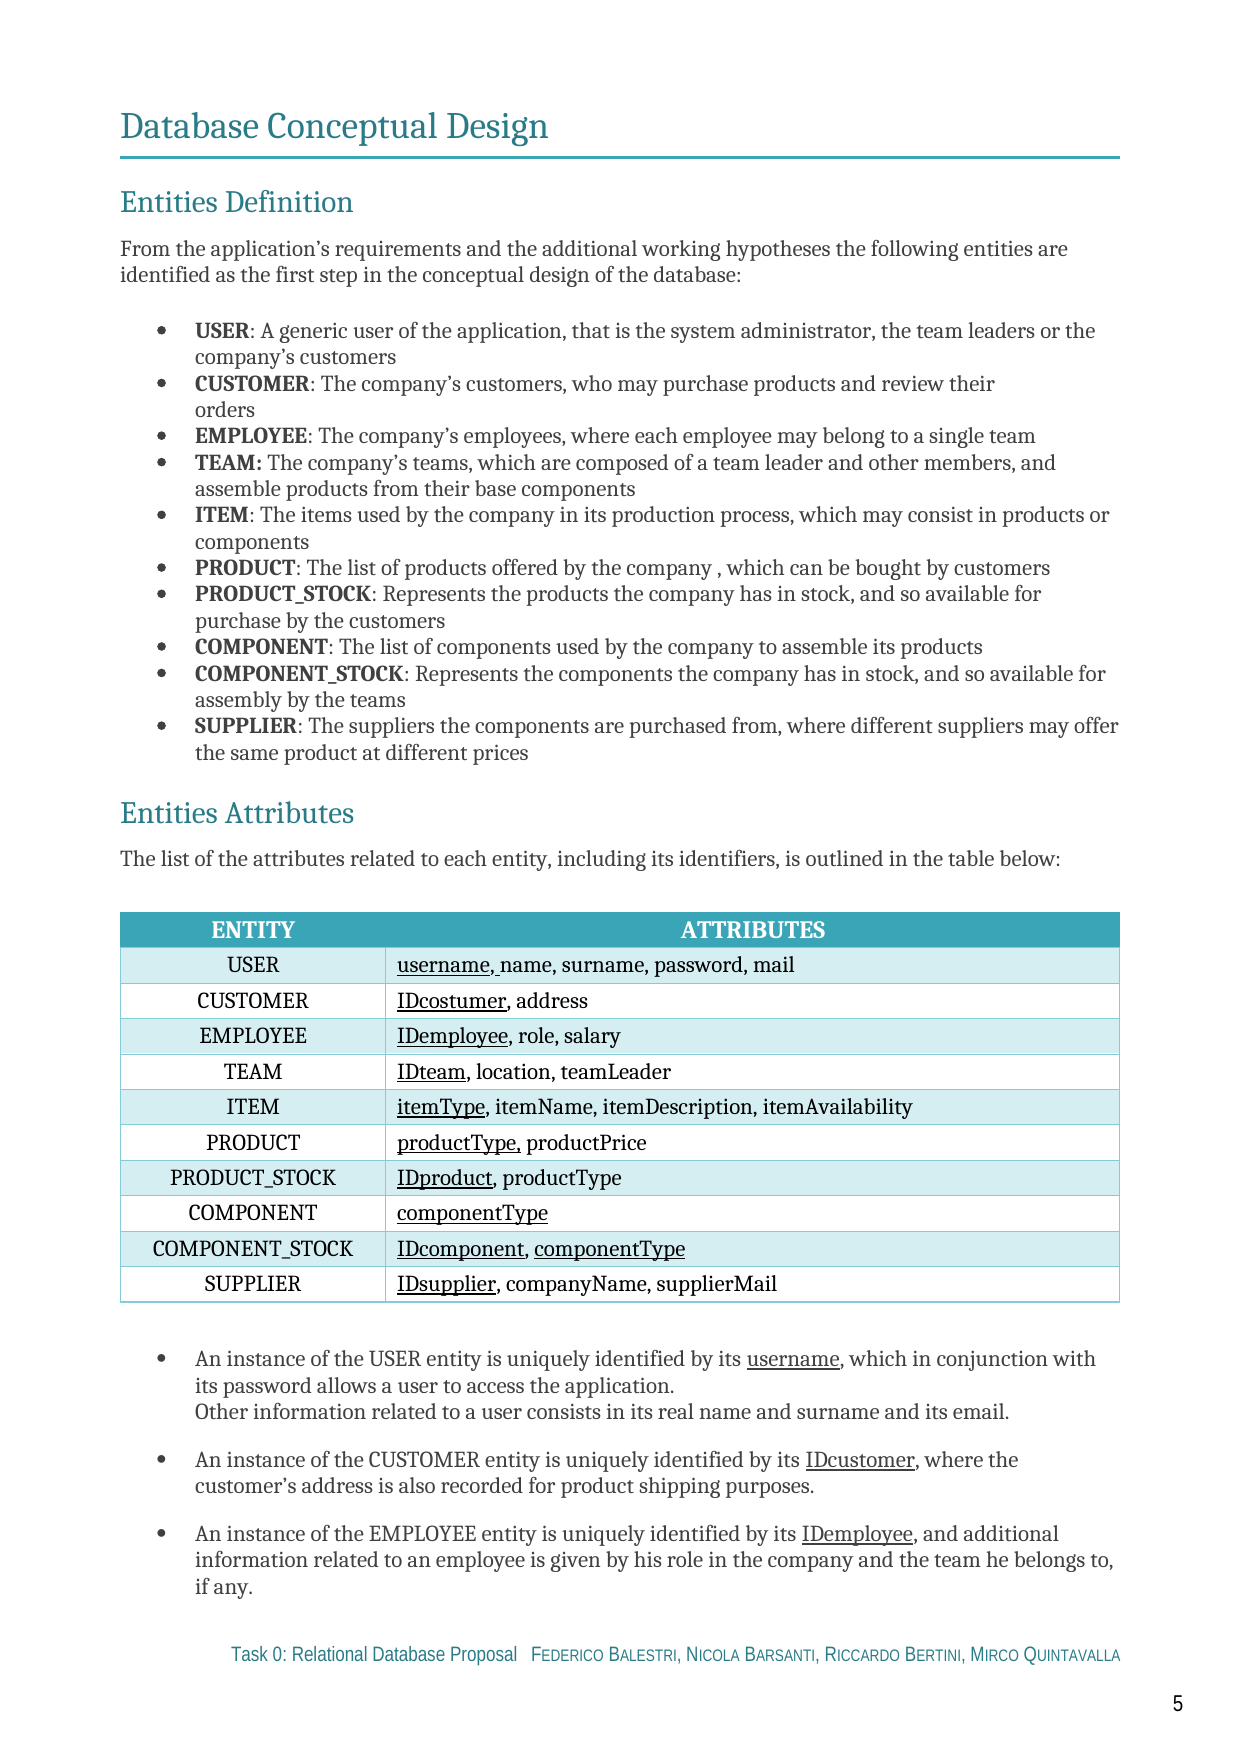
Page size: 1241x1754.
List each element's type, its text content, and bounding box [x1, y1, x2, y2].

table_cell COMPONENT_STOCK [121, 1232, 385, 1266]
table_cell productType, productPrice [386, 1125, 1119, 1160]
table_header ENTITY [121, 913, 385, 947]
list COMPONENT_STOCK: Represents the components the company has in stock, and so available for assembly by the teams [157, 660, 1120, 713]
list An instance of the EMPLOYEE entity is uniquely identified by its IDemployee, and additional information related to an employee is given by his role in the company and the team he belongs to, if any. [157, 1521, 1120, 1600]
table_cell componentType [386, 1196, 1119, 1231]
table_cell EMPLOYEE [121, 1019, 385, 1053]
table_cell IDproduct, productType [386, 1161, 1119, 1195]
text Entities Attributes [120, 795, 1120, 831]
table_header ATTRIBUTES [386, 913, 1119, 947]
table_cell COMPONENT [121, 1196, 385, 1231]
list ITEM: The items used by the company in its production process, which may consist in products or components [157, 502, 1120, 555]
table_cell PRODUCT [121, 1125, 385, 1160]
list CUSTOMER: The company’s customers, who may purchase products and review their orders [157, 370, 1120, 423]
table_cell USER [121, 948, 385, 983]
list USER: A generic user of the application, that is the system administrator, the team leaders or the company’s customers [157, 318, 1120, 370]
table_cell ITEM [121, 1090, 385, 1124]
text Database Conceptual Design [120, 105, 1120, 156]
text The list of the attributes related to each entity, including its identifiers, is outlined in the table below: [120, 846, 1120, 872]
table_cell TEAM [121, 1055, 385, 1089]
list An instance of the CUSTOMER entity is uniquely identified by its IDcustomer, where the customer’s address is also recorded for product shipping purposes. [157, 1447, 1120, 1499]
table_cell IDteam, location, teamLeader [386, 1055, 1119, 1089]
list PRODUCT: The list of products offered by the company , which can be bought by customers [157, 555, 1120, 581]
text From the application’s requirements and the additional working hypotheses the following entities are identified as the first step in the conceptual design of the database: [120, 236, 1120, 288]
text Entities Definition [120, 184, 1120, 221]
list SUPPLIER: The suppliers the components are purchased from, where different suppliers may offer the same product at different prices [157, 713, 1120, 766]
table_cell IDsupplier, companyName, supplierMail [386, 1267, 1119, 1301]
table_cell IDcomponent, componentType [386, 1232, 1119, 1266]
list An instance of the USER entity is uniquely identified by its username, which in conjunction with its password allows a user to access the application. Other information related to a user consists in its real name and surname and its email. [157, 1346, 1120, 1425]
list EMPLOYEE: The company’s employees, where each employee may belong to a single team [157, 423, 1120, 449]
list PRODUCT_STOCK: Represents the products the company has in stock, and so available for purchase by the customers [157, 581, 1120, 634]
table_cell username, name, surname, password, mail [386, 948, 1119, 983]
table_cell IDcostumer, address [386, 984, 1119, 1018]
table_cell PRODUCT_STOCK [121, 1161, 385, 1195]
table_cell itemType, itemName, itemDescription, itemAvailability [386, 1090, 1119, 1124]
table_cell CUSTOMER [121, 984, 385, 1018]
list TEAM: The company’s teams, which are composed of a team leader and other members, and assemble products from their base components [157, 449, 1120, 502]
list COMPONENT: The list of components used by the company to assemble its products [157, 634, 1120, 660]
table_cell SUPPLIER [121, 1267, 385, 1301]
table_cell IDemployee, role, salary [386, 1019, 1119, 1053]
